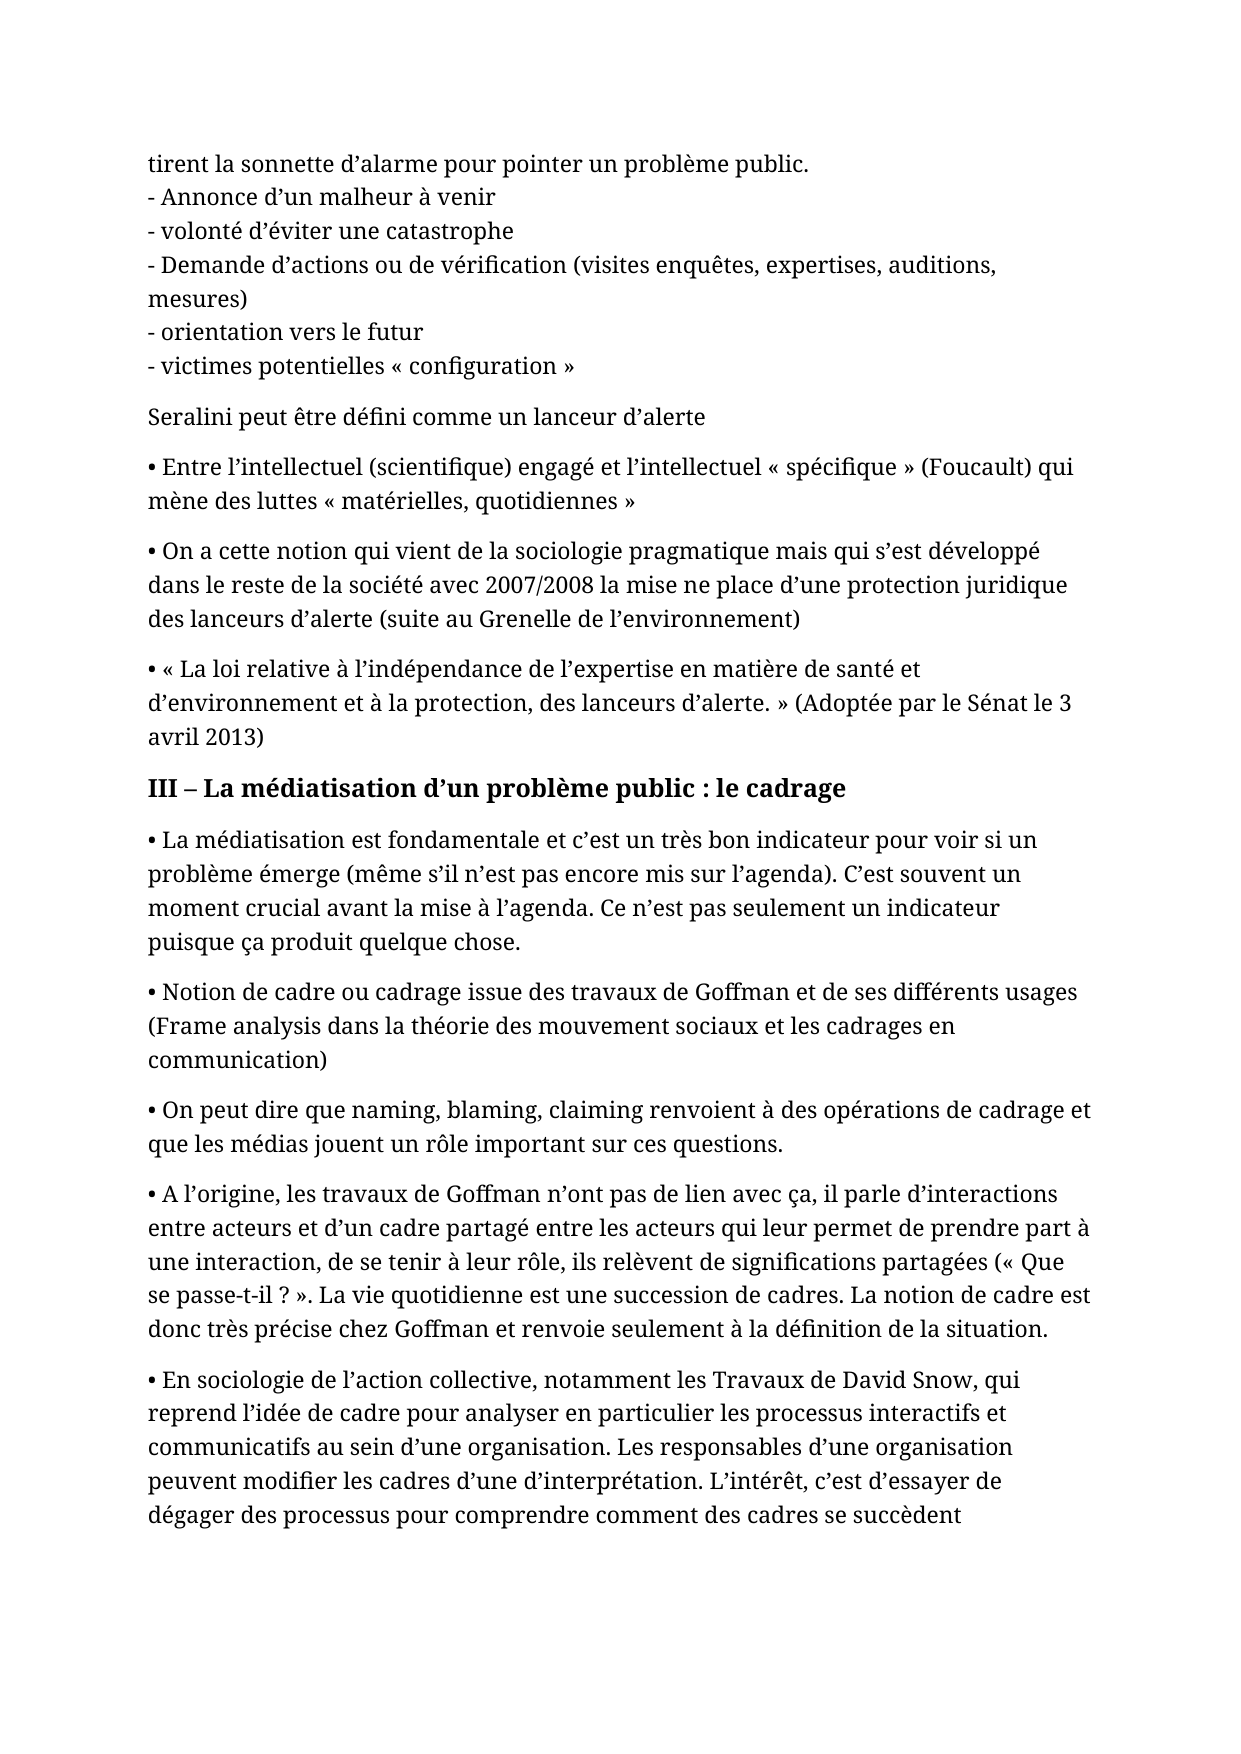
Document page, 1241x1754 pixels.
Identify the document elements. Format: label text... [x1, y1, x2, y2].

text • La médiatisation est fondamentale et c’est un très bon indicateur pour voir si un problème émerge (même s’il n’est pas encore mis sur l’agenda). C’est souvent un moment crucial avant la mise à l’agenda. Ce n’est pas seulement un indicateur puisque ça produit quelque chose. [148, 824, 1093, 957]
text • On a cette notion qui vient de la sociologie pragmatique mais qui s’est développé dans le reste de la société avec 2007/2008 la mise ne place d’une protection juridique des lanceurs d’alerte (suite au Grenelle de l’environnement) [148, 535, 1093, 634]
text • Notion de cadre ou cadrage issue des travaux de Goffman et de ses différents usages (Frame analysis dans la théorie des mouvement sociaux et les cadrages en communication) [148, 976, 1093, 1075]
text III – La médiatisation d’un problème public : le cadrage [148, 771, 1093, 805]
text • Entre l’intellectuel (scientifique) engagé et l’intellectuel « spécifique » (Foucault) qui mène des luttes « matérielles, quotidiennes » [148, 451, 1093, 516]
text • « La loi relative à l’indépendance de l’expertise en matière de santé et d’environnement et à la protection, des lanceurs d’alerte. » (Adoptée par le Sénat le 3 avril 2013) [148, 653, 1093, 752]
text • On peut dire que naming, blaming, claiming renvoient à des opérations de cadrage et que les médias jouent un rôle important sur ces questions. [148, 1094, 1093, 1159]
text Seralini peut être défini comme un lanceur d’alerte [148, 401, 1093, 432]
text • A l’origine, les travaux de Goffman n’ont pas de lien avec ça, il parle d’interactions entre acteurs et d’un cadre partagé entre les acteurs qui leur permet de prendre part à une interaction, de se tenir à leur rôle, ils relèvent de significations partagées (« Que se passe-t-il ? ». La vie quotidienne est une succession de cadres. La notion de cadre est donc très précise chez Goffman et renvoie seulement à la définition de la situation. [148, 1178, 1093, 1344]
text • En sociologie de l’action collective, notamment les Travaux de David Snow, qui reprend l’idée de cadre pour analyser en particulier les processus interactifs et communicatifs au sein d’une organisation. Les responsables d’une organisation peuvent modifier les cadres d’une d’interprétation. L’intérêt, c’est d’essayer de dégager des processus pour comprendre comment des cadres se succèdent [148, 1363, 1093, 1530]
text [148, 148, 1093, 381]
